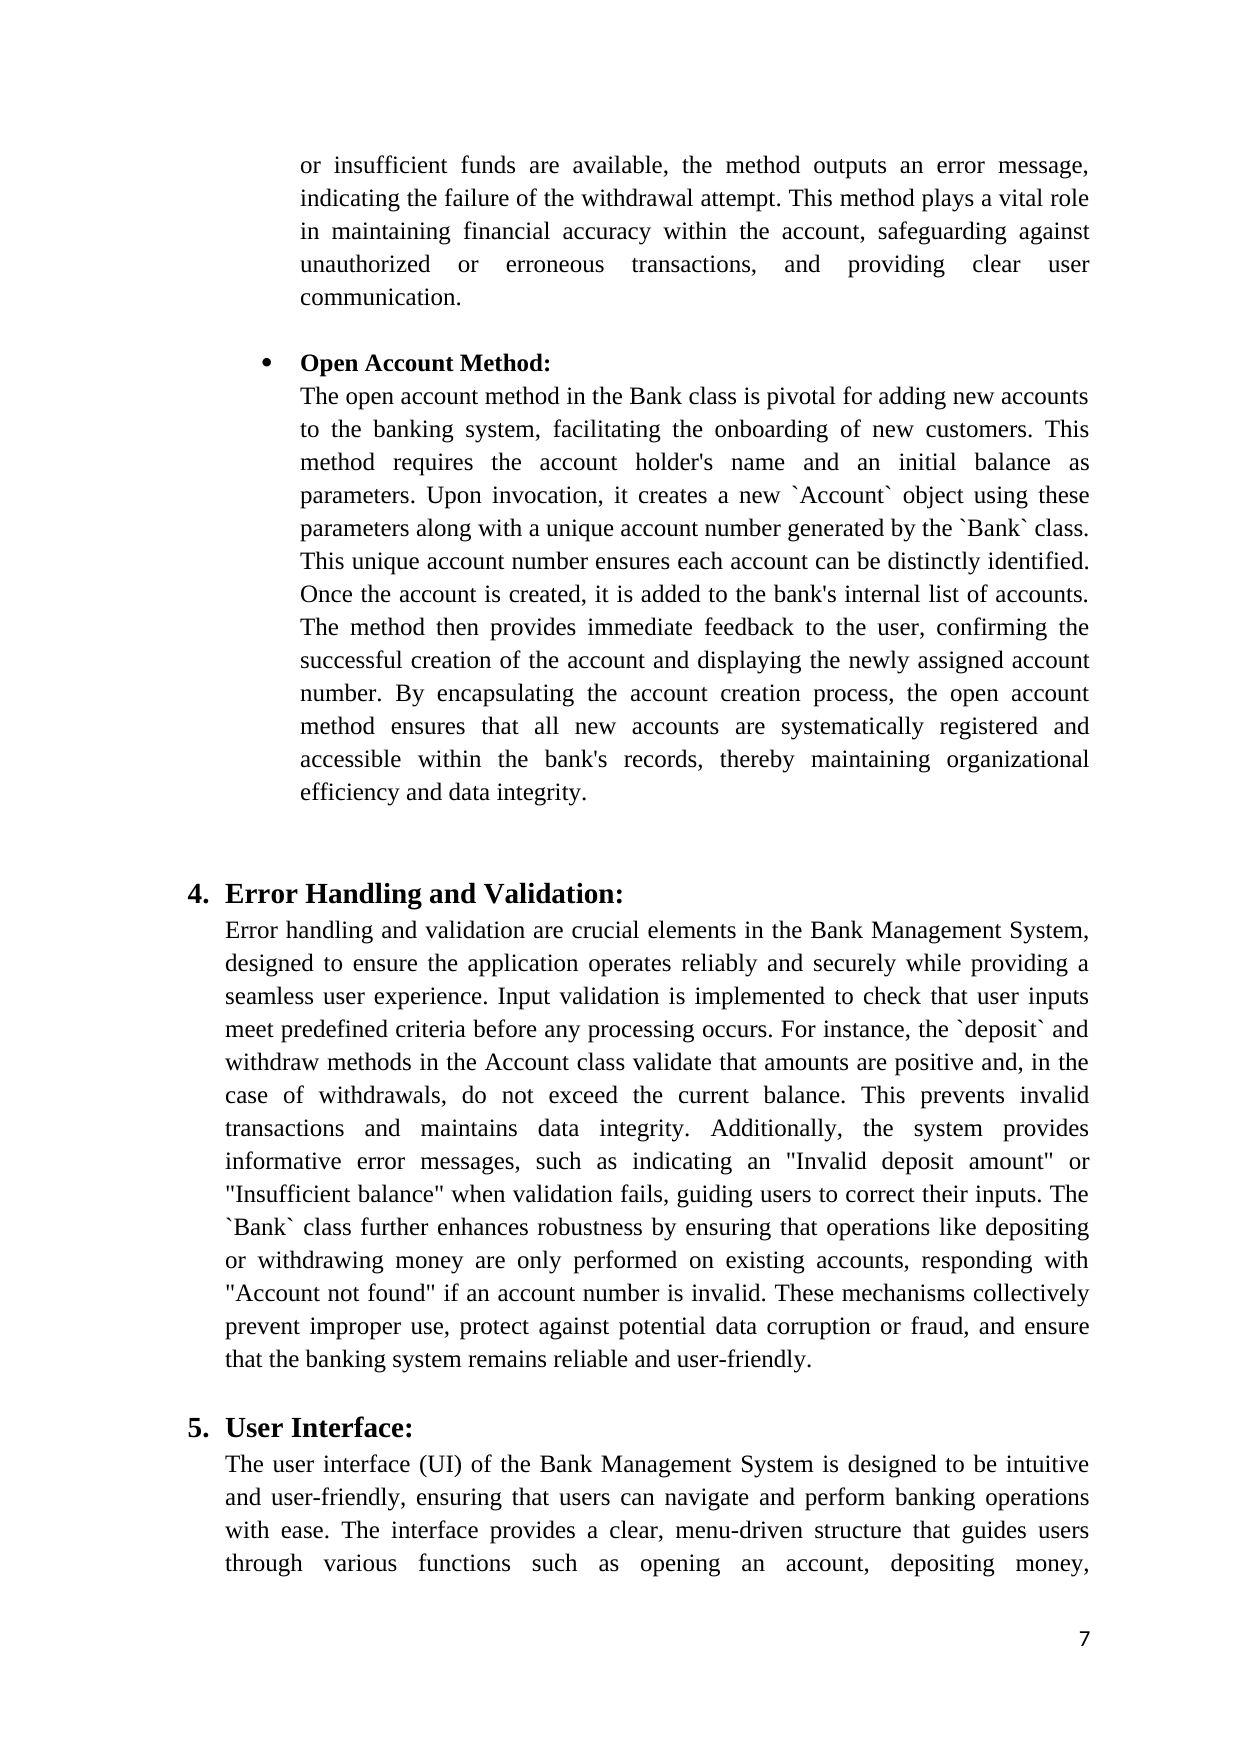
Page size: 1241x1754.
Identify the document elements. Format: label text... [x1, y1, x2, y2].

list User Interface: [187, 1410, 1090, 1444]
list The open account method in the Bank class is pivotal for adding new accounts to the banking system, facilitating the onboarding of new customers. This method requires the account holder's name and an initial balance as parameters. Upon invocation, it creates a new `Account` object using these parameters along with a unique account number generated by the `Bank` class. This unique account number ensures each account can be distinctly identified. Once the account is created, it is added to the bank's internal list of accounts. The method then provides immediate feedback to the user, confirming the successful creation of the account and displaying the newly assigned account number. By encapsulating the account creation process, the open account method ensures that all new accounts are systematically registered and accessible within the bank's records, thereby maintaining organizational efficiency and data integrity. [300, 381, 1090, 806]
list Error handling and validation are crucial elements in the Bank Management System, designed to ensure the application operates reliably and securely while providing a seamless user experience. Input validation is implemented to check that user inputs meet predefined criteria before any processing occurs. For instance, the `deposit` and withdraw methods in the Account class validate that amounts are positive and, in the case of withdrawals, do not exceed the current balance. This prevents invalid transactions and maintains data integrity. Additionally, the system provides informative error messages, such as indicating an "Invalid deposit amount" or "Insufficient balance" when validation fails, guiding users to correct their inputs. The `Bank` class further enhances robustness by ensuring that operations like depositing or withdrawing money are only performed on existing accounts, responding with "Account not found" if an account number is invalid. These mechanisms collectively prevent improper use, protect against potential data corruption or fraud, and ensure that the banking system remains reliable and user-friendly. [225, 915, 1090, 1373]
list Open Account Method: [262, 348, 1090, 377]
list Error Handling and Validation: [187, 876, 1090, 910]
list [225, 1449, 1090, 1577]
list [300, 150, 1090, 311]
